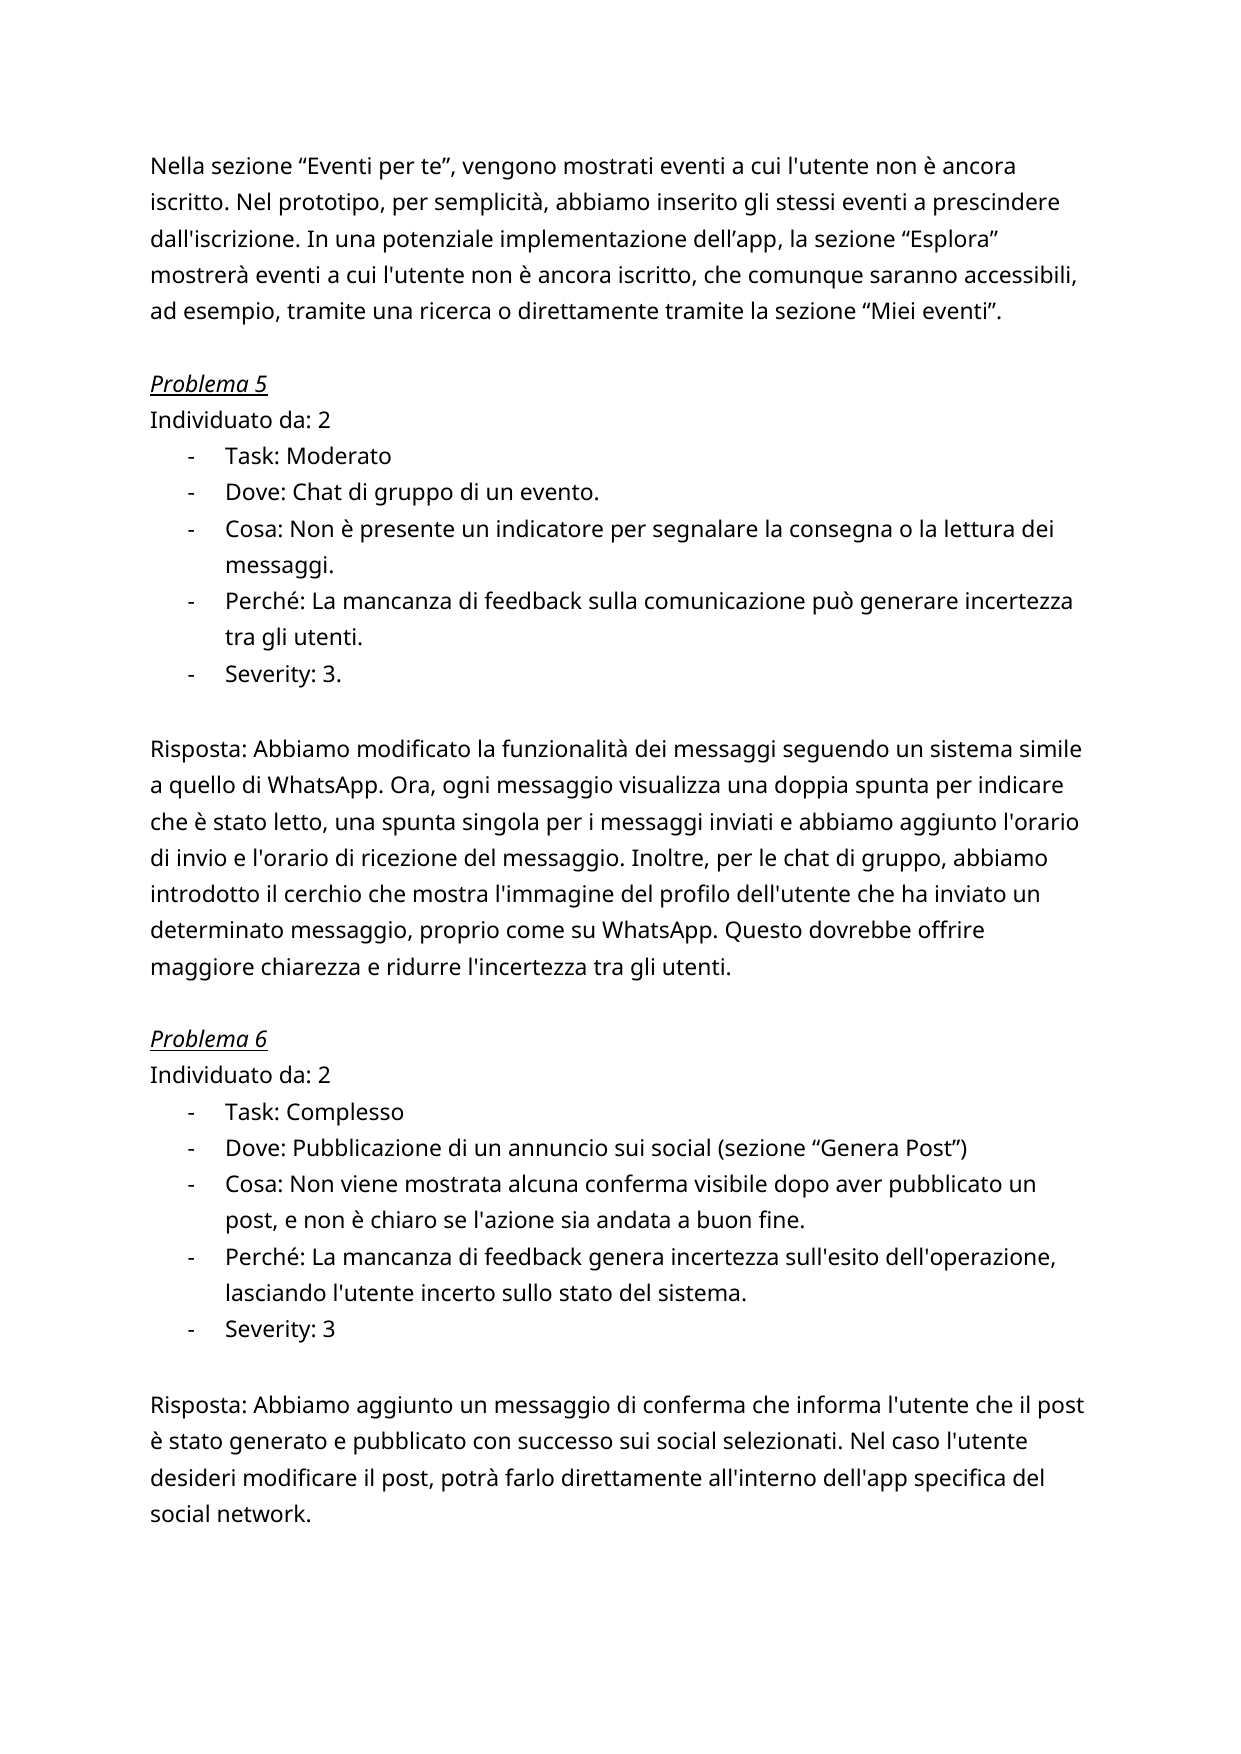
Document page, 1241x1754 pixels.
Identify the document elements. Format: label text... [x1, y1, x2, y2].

list Perché: La mancanza di feedback genera incertezza sull'esito dell'operazione, lasciando l'utente incerto sullo stato del sistema. [187, 1241, 1090, 1308]
text Risposta: Abbiamo modificato la funzionalità dei messaggi seguendo un sistema simile a quello di WhatsApp. Ora, ogni messaggio visualizza una doppia spunta per indicare che è stato letto, una spunta singola per i messaggi inviati e abbiamo aggiunto l'orario di invio e l'orario di ricezione del messaggio. Inoltre, per le chat di gruppo, abbiamo introdotto il cerchio che mostra l'immagine del profilo dell'utente che ha inviato un determinato messaggio, proprio come su WhatsApp. Questo dovrebbe offrire maggiore chiarezza e ridurre l'incertezza tra gli utenti. [150, 733, 1090, 982]
list Severity: 3. [187, 657, 1090, 689]
list Dove: Pubblicazione di un annuncio sui social (sezione “Genera Post”) [187, 1132, 1090, 1163]
list Cosa: Non viene mostrata alcuna conferma visibile dopo aver pubblicato un post, e non è chiaro se l'azione sia andata a buon fine. [187, 1168, 1090, 1236]
list Dove: Chat di gruppo di un evento. [187, 476, 1090, 507]
text Individuato da: 2 [150, 404, 1090, 435]
text Individuato da: 2 [150, 1059, 1090, 1091]
list Perché: La mancanza di feedback sulla comunicazione può generare incertezza tra gli utenti. [187, 585, 1090, 652]
list Severity: 3 [187, 1313, 1090, 1344]
list Task: Moderato [187, 440, 1090, 471]
list Cosa: Non è presente un indicatore per segnalare la consegna o la lettura dei messaggi. [187, 512, 1090, 580]
text Problema 5 [150, 367, 1090, 399]
text Problema 6 [150, 1023, 1090, 1054]
list Task: Complesso [187, 1096, 1090, 1127]
text Risposta: Abbiamo aggiunto un messaggio di conferma che informa l'utente che il post è stato generato e pubblicato con successo sui social selezionati. Nel caso l'utente desideri modificare il post, potrà farlo direttamente all'interno dell'app specifica del social network. [150, 1389, 1090, 1529]
text Nella sezione “Eventi per te”, vengono mostrati eventi a cui l'utente non è ancora iscritto. Nel prototipo, per semplicità, abbiamo inserito gli stessi eventi a prescindere dall'iscrizione. In una potenziale implementazione dell’app, la sezione “Esplora” mostrerà eventi a cui l'utente non è ancora iscritto, che comunque saranno accessibili, ad esempio, tramite una ricerca o direttamente tramite la sezione “Miei eventi”. [150, 150, 1090, 326]
